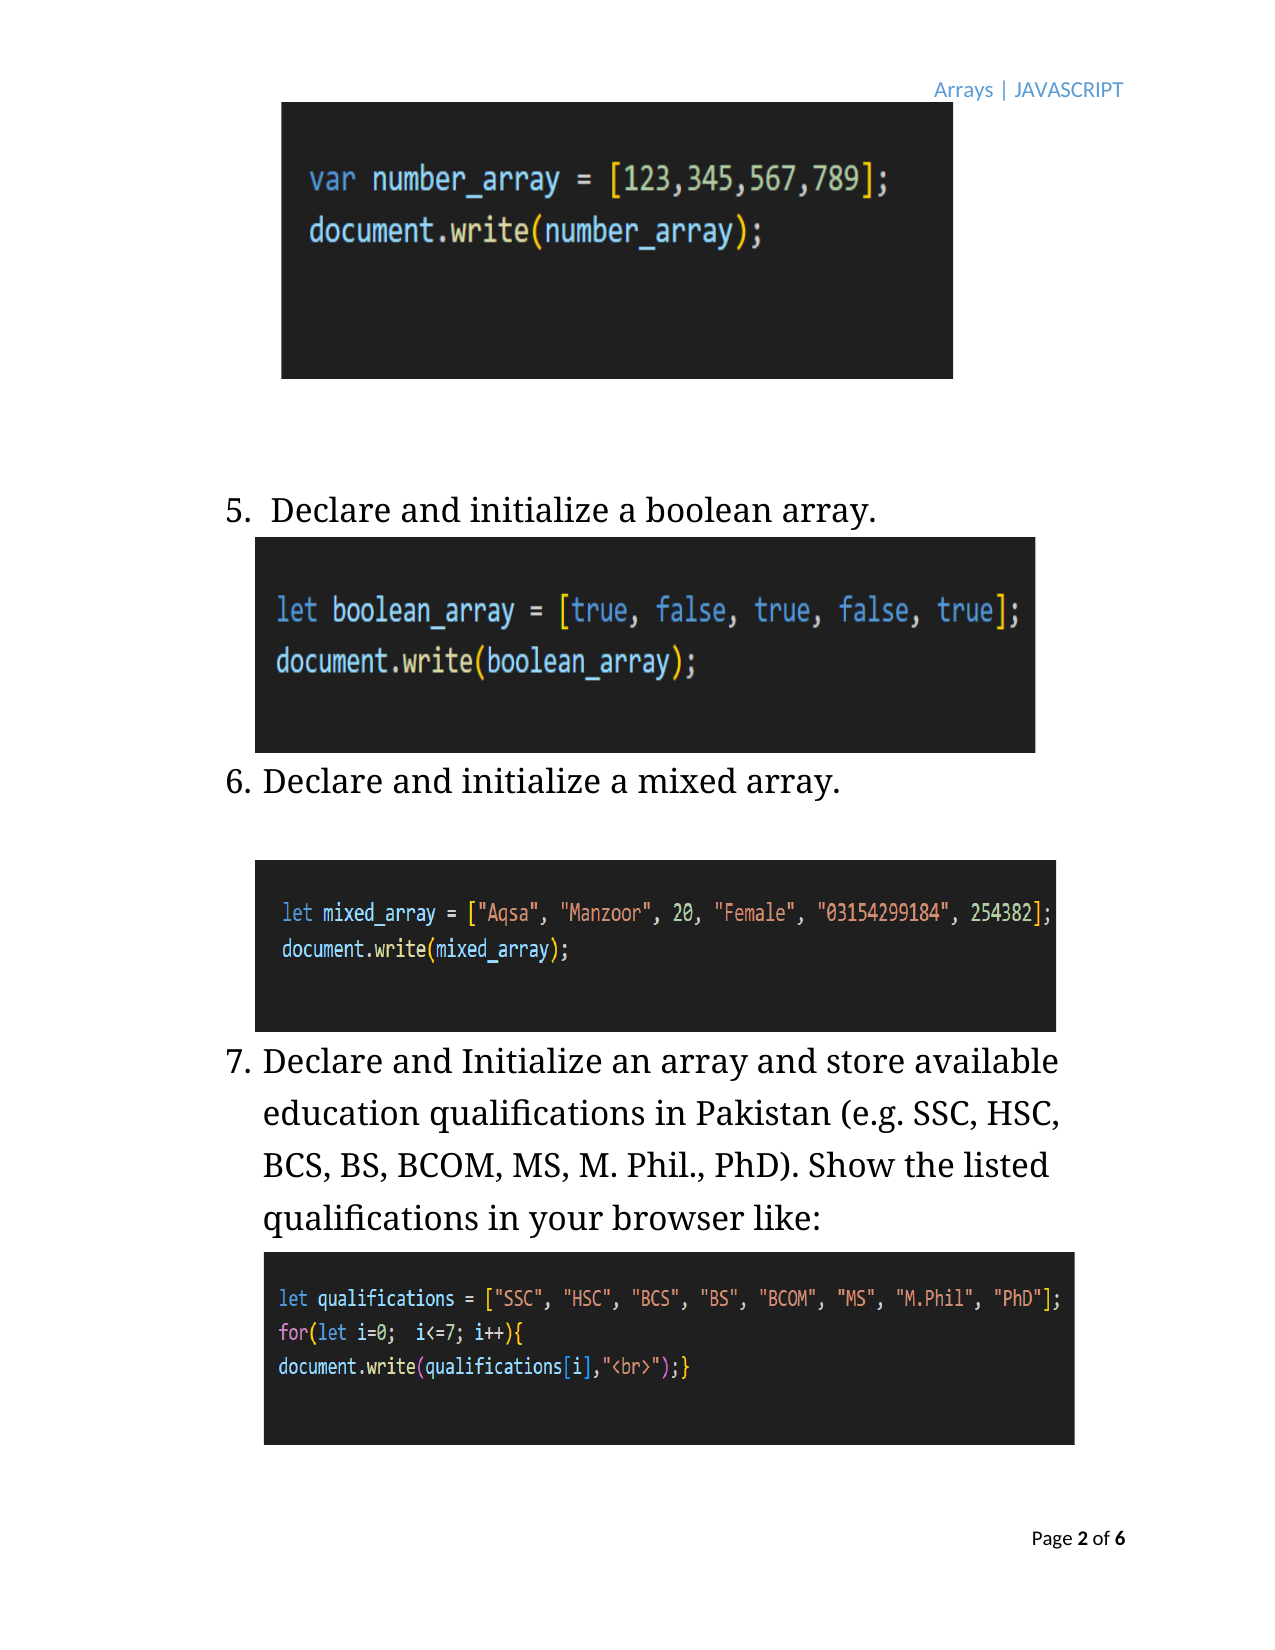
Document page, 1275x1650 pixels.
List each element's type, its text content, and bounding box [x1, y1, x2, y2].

list Declare and initialize a boolean array. [225, 487, 1210, 532]
picture [255, 537, 1036, 753]
picture [255, 860, 1057, 1032]
picture [263, 1252, 1075, 1445]
picture [281, 102, 954, 379]
list Declare and initialize a mixed array. [225, 758, 1210, 803]
list Declare and Initialize an array and store available education qualifications in Pakistan (e.g. SSC, HSC, BCS, BS, BCOM, MS, M. Phil., PhD). Show the listed qualifications in your browser like: [225, 1038, 1099, 1240]
